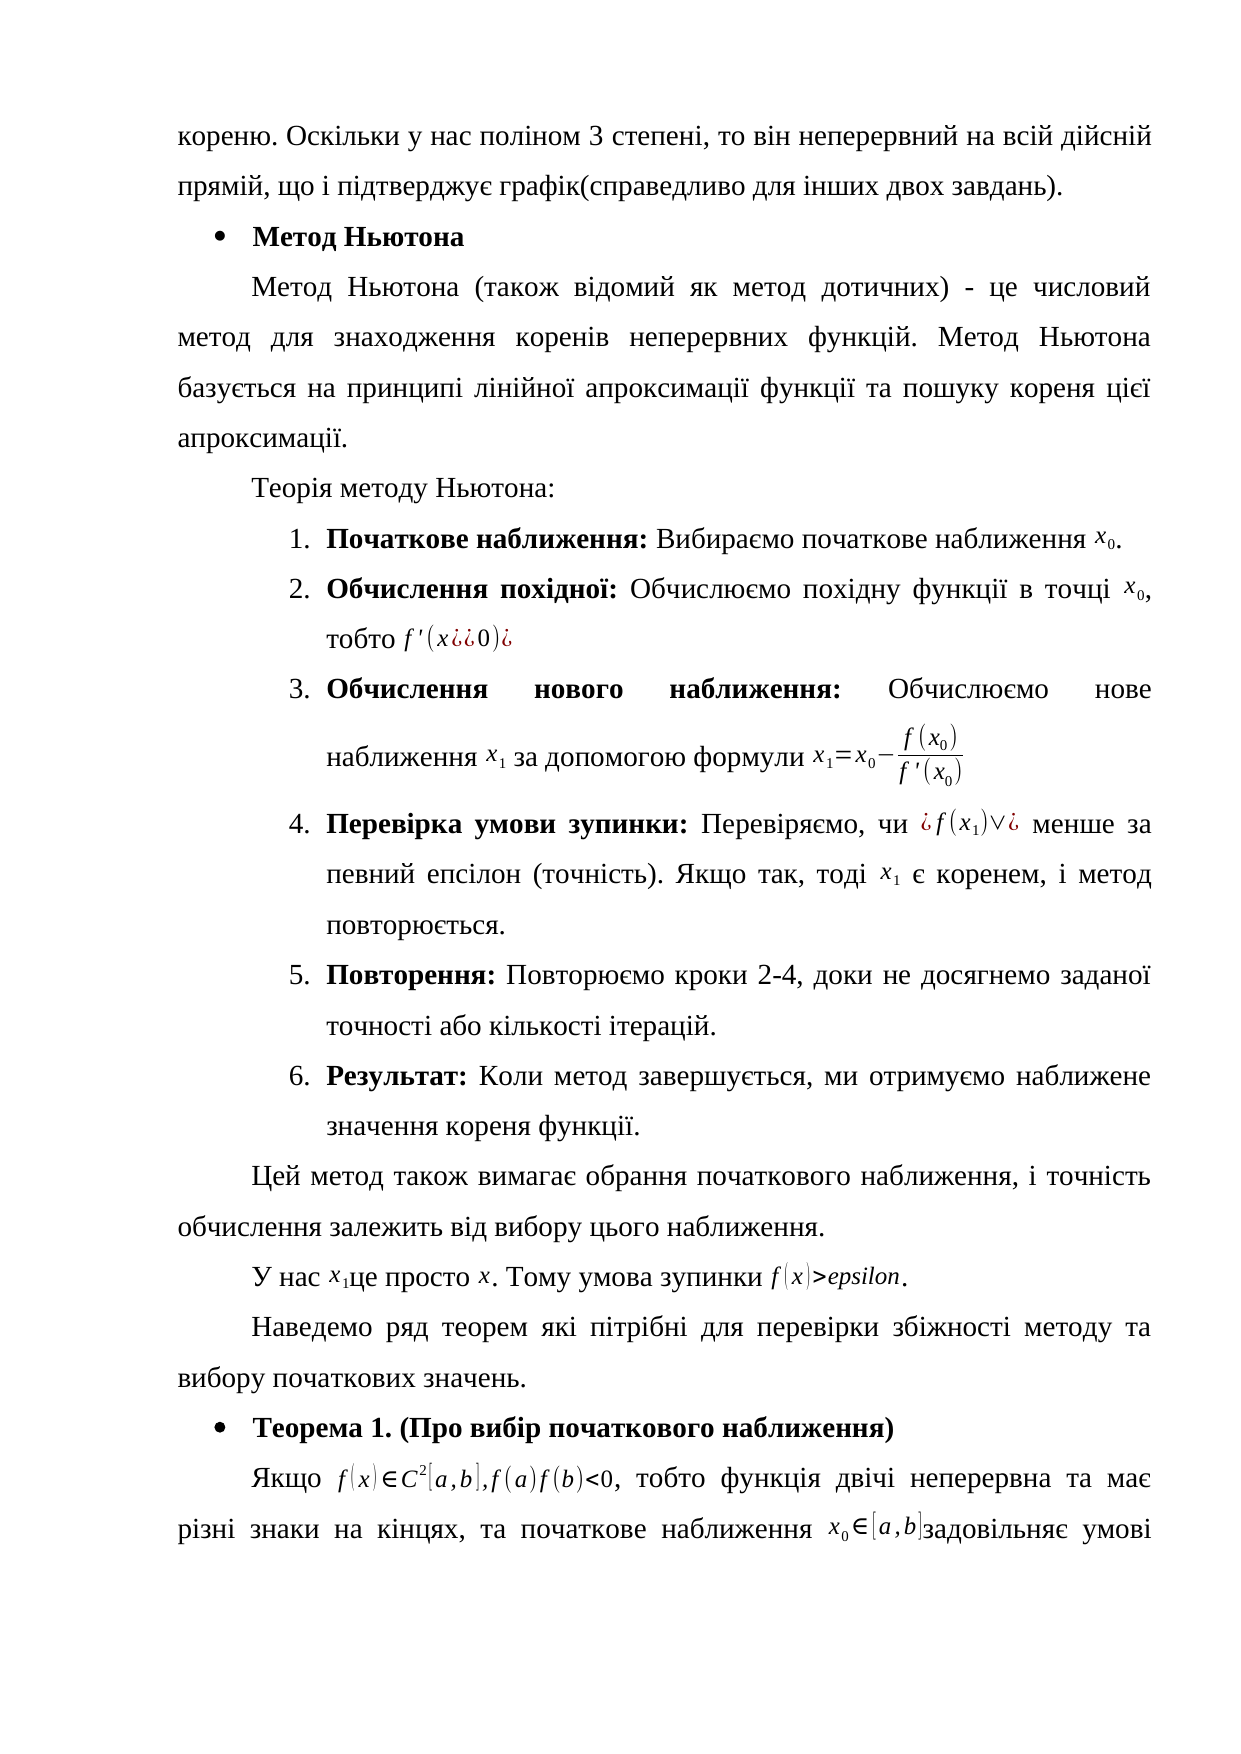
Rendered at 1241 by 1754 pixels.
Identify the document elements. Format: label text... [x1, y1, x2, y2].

list Початкове наближення: Вибираємо початкове наближення . [288, 521, 1152, 554]
list Перевірка умови зупинки: Перевіряємо, чи менше за певний епсілон (точність). Якщо так, тоді є коренем, і метод повторюється. [288, 806, 1152, 941]
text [177, 1461, 1152, 1544]
list Результат: Коли метод завершується, ми отримуємо наближене значення кореня функції. [288, 1058, 1152, 1142]
text Цей метод також вимагає обрання початкового наближення, і точність обчислення залежить від вибору цього наближення. [177, 1158, 1152, 1242]
list Обчислення похідної: Обчислюємо похідну функції в точці , тобто [288, 571, 1152, 655]
text Наведемо ряд теорем які пітрібні для перевірки збіжності методу та вибору початкових значень. [177, 1309, 1152, 1393]
list Теорема 1. (Про вибір початкового наближення) [215, 1410, 1152, 1444]
list Обчислення нового наближення: Обчислюємо нове наближення за допомогою формули [288, 672, 1152, 789]
list Повторення: Повторюємо кроки 2-4, доки не досягнемо заданої точності або кількості ітерацій. [288, 957, 1152, 1041]
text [177, 118, 1152, 202]
text У нас це просто . Тому умова зупинки . [177, 1259, 1152, 1293]
text Теорія методу Ньютона: [177, 470, 1152, 504]
text Метод Ньютона (також відомий як метод дотичних) - це числовий метод для знаходження коренів неперервних функцій. Метод Ньютона базується на принципі лінійної апроксимації функції та пошуку кореня цієї апроксимації. [177, 269, 1152, 454]
list Метод Ньютона [215, 219, 1152, 252]
